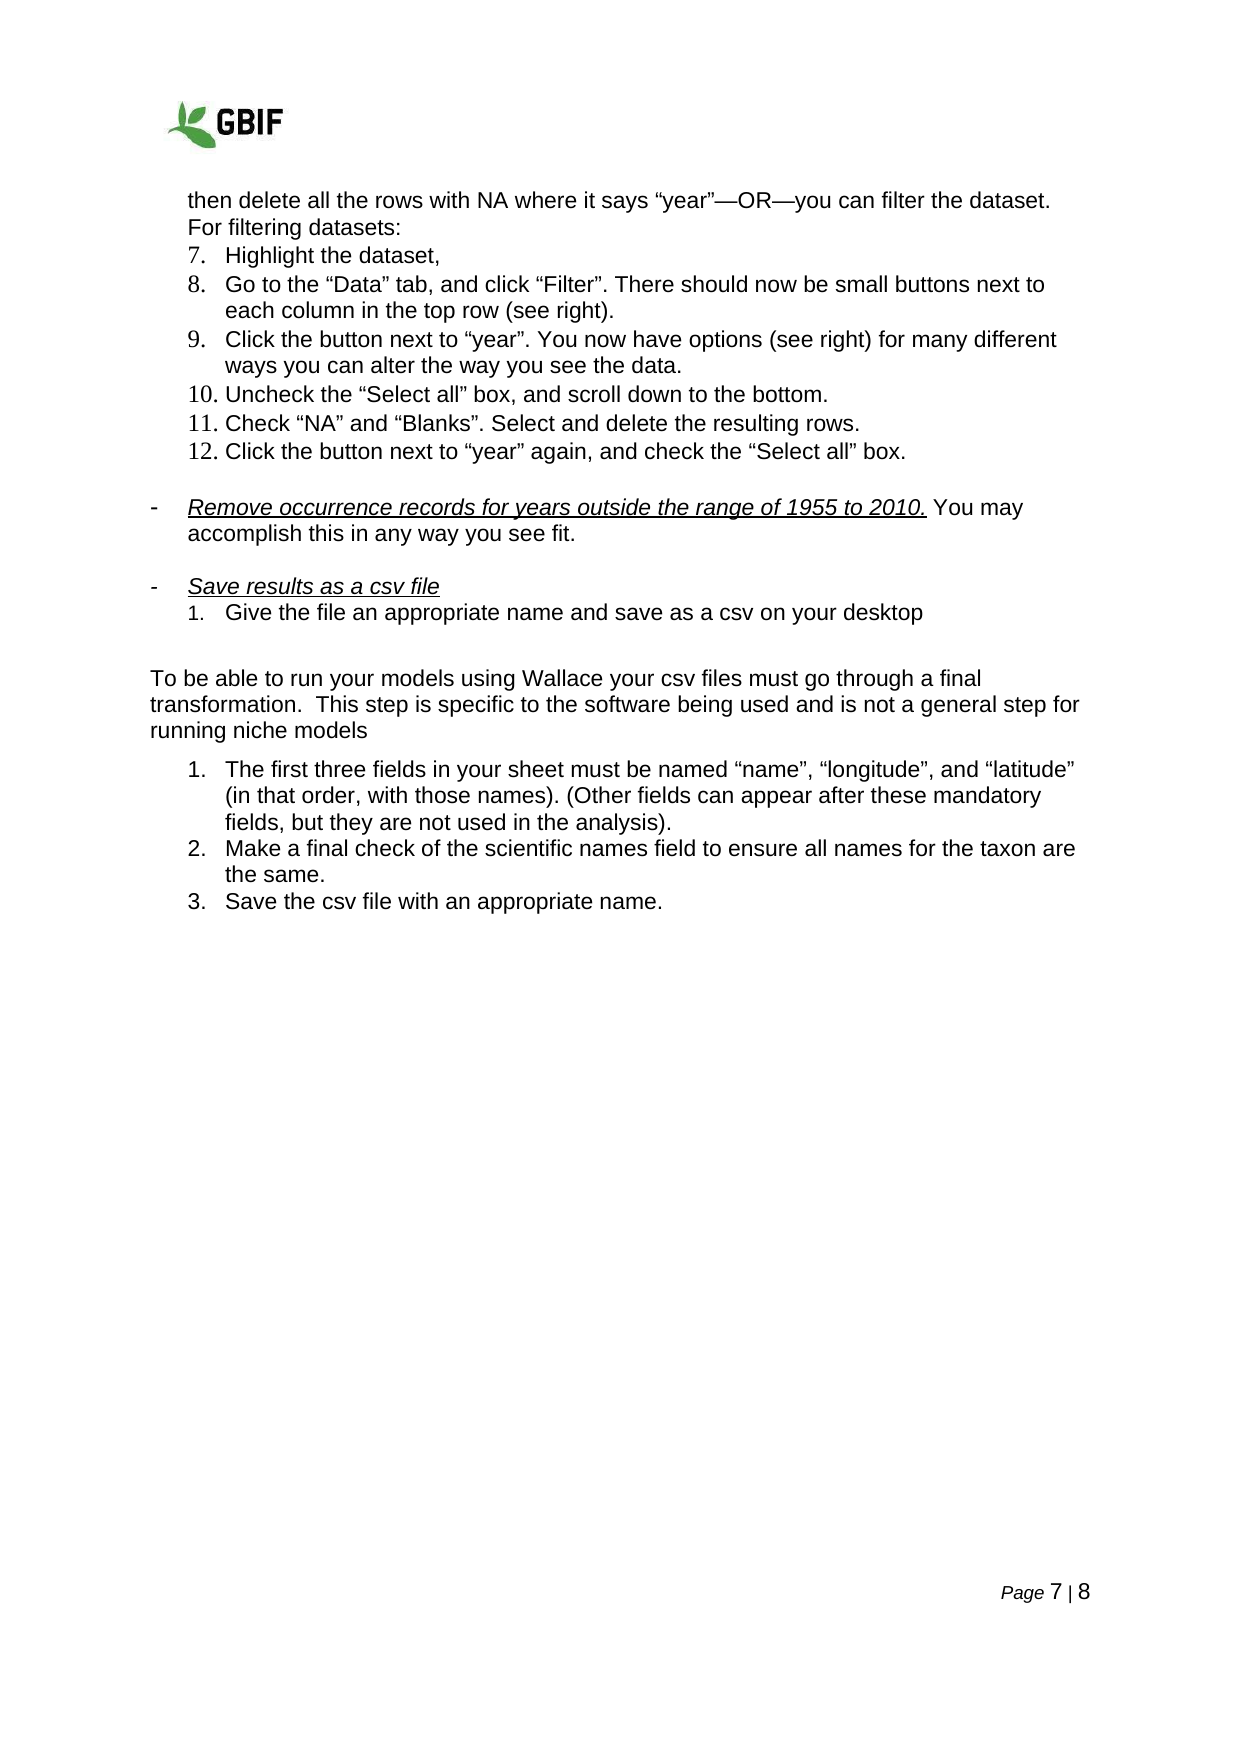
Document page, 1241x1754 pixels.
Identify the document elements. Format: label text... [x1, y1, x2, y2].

list Check “NA” and “Blanks”. Select and delete the resulting rows. [187, 408, 1090, 436]
picture [150, 75, 299, 174]
list Give the file an appropriate name and save as a csv on your desktop [187, 599, 1090, 626]
list Highlight the dataset, [187, 240, 1090, 269]
text To be able to run your models using Wallace your csv files must go through a final transformation. This step is specific to the software being used and is not a general step for running niche models [150, 664, 1090, 743]
list Save results as a csv file [150, 573, 1090, 599]
list Go to the “Data” tab, and click “Filter”. There should now be small buttons next to each column in the top row (see right). [187, 269, 1090, 324]
list Click the button next to “year” again, and check the “Select all” box. [187, 436, 1090, 465]
list The first three fields in your sheet must be named “name”, “longitude”, and “latitude” (in that order, with those names). (Other fields can appear after these mandatory fields, but they are not used in the analysis). [187, 756, 1090, 835]
list Uncheck the “Select all” box, and scroll down to the bottom. [187, 379, 1090, 408]
list Click the button next to “year”. You now have options (see right) for many different ways you can alter the way you see the data. [187, 324, 1090, 379]
list Save the csv file with an appropriate name. [187, 888, 1090, 914]
list Make a final check of the scientific names field to ensure all names for the taxon are the same. [187, 835, 1090, 888]
list Remove occurrence records for years outside the range of 1955 to 2010. You may accomplish this in any way you see fit. [150, 491, 1090, 547]
